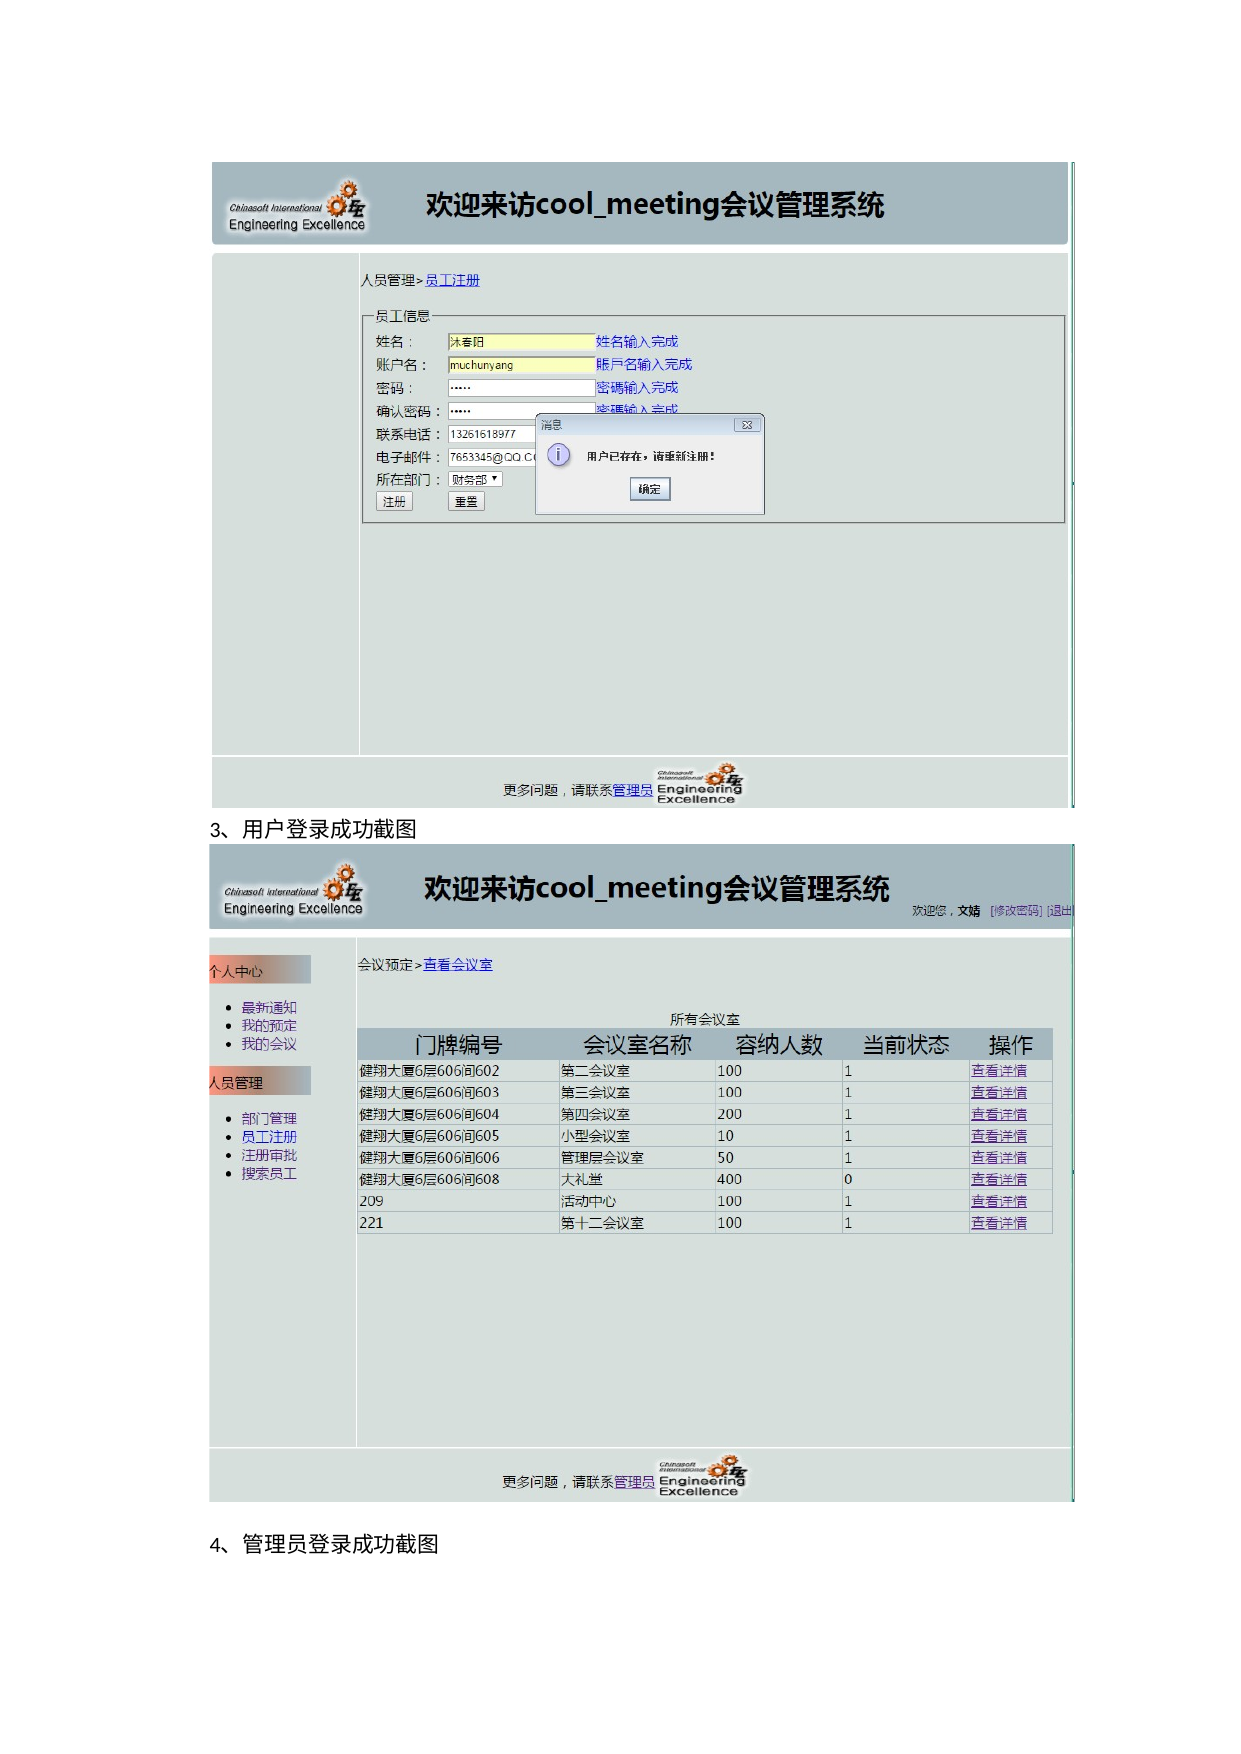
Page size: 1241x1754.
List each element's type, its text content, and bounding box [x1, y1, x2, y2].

text 4、管理员登录成功截图 [187, 1527, 1053, 1559]
picture [209, 162, 1075, 808]
text 3、用户登录成功截图 [187, 812, 1053, 844]
picture [209, 844, 1075, 1502]
